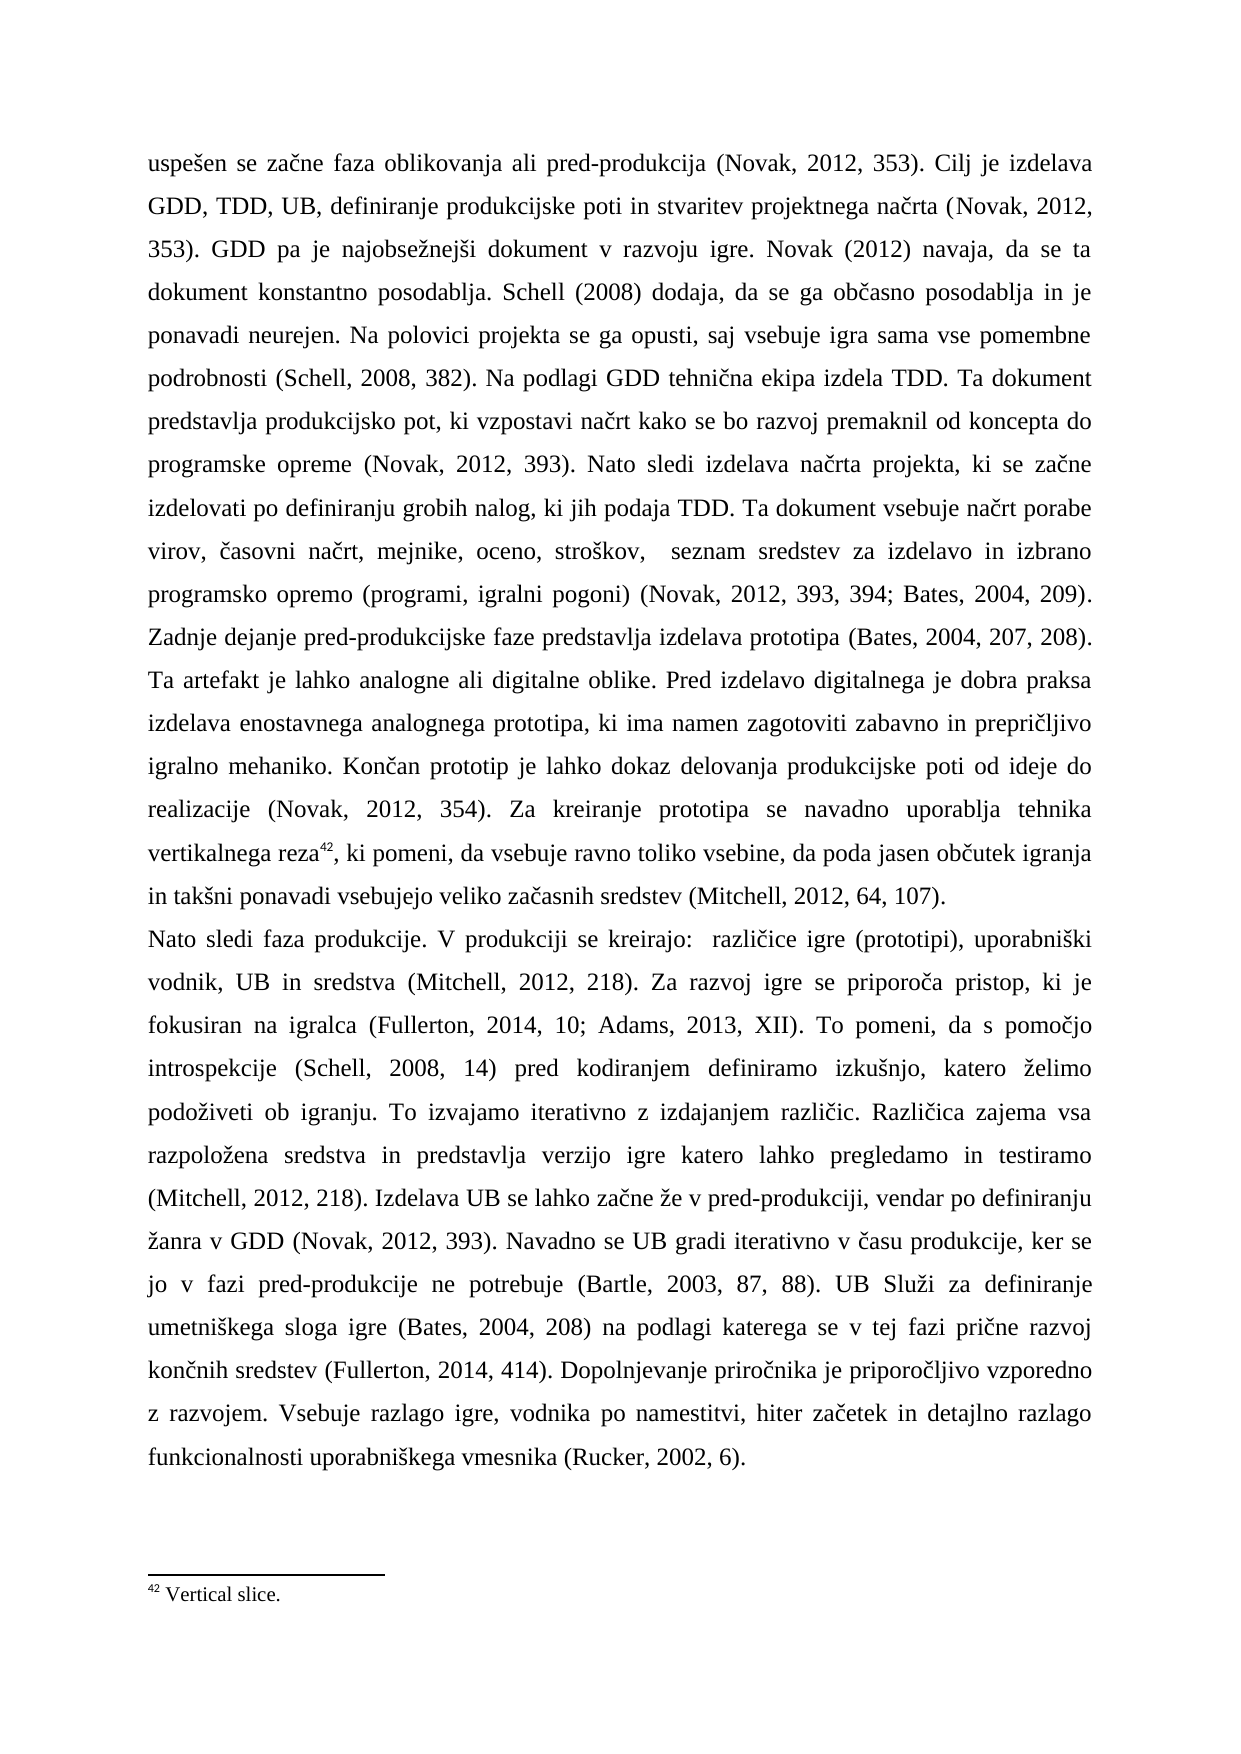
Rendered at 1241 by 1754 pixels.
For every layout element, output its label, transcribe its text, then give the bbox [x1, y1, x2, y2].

text Nato sledi faza produkcije. V produkciji se kreirajo: različice igre (prototipi), uporabniški vodnik, UB in sredstva (Mitchell, 2012, 218). Za razvoj igre se priporoča pristop, ki je fokusiran na igralca (Fullerton, 2014, 10; Adams, 2013, XII). To pomeni, da s pomočjo introspekcije (Schell, 2008, 14) pred kodiranjem definiramo izkušnjo, katero želimo podoživeti ob igranju. To izvajamo iterativno z izdajanjem različic. Različica zajema vsa razpoložena sredstva in predstavlja verzijo igre katero lahko pregledamo in testiramo (Mitchell, 2012, 218). Izdelava UB se lahko začne že v pred-produkciji, vendar po definiranju žanra v GDD (Novak, 2012, 393). Navadno se UB gradi iterativno v času produkcije, ker se jo v fazi pred-produkcije ne potrebuje (Bartle, 2003, 87, 88). UB Služi za definiranje umetniškega sloga igre (Bates, 2004, 208) na podlagi katerega se v tej fazi prične razvoj končnih sredstev (Fullerton, 2014, 414). Dopolnjevanje priročnika je priporočljivo vzporedno z razvojem. Vsebuje razlago igre, vodnika po namestitvi, hiter začetek in detajlno razlago funkcionalnosti uporabniškega vmesnika (Rucker, 2002, 6). [148, 924, 1093, 1470]
